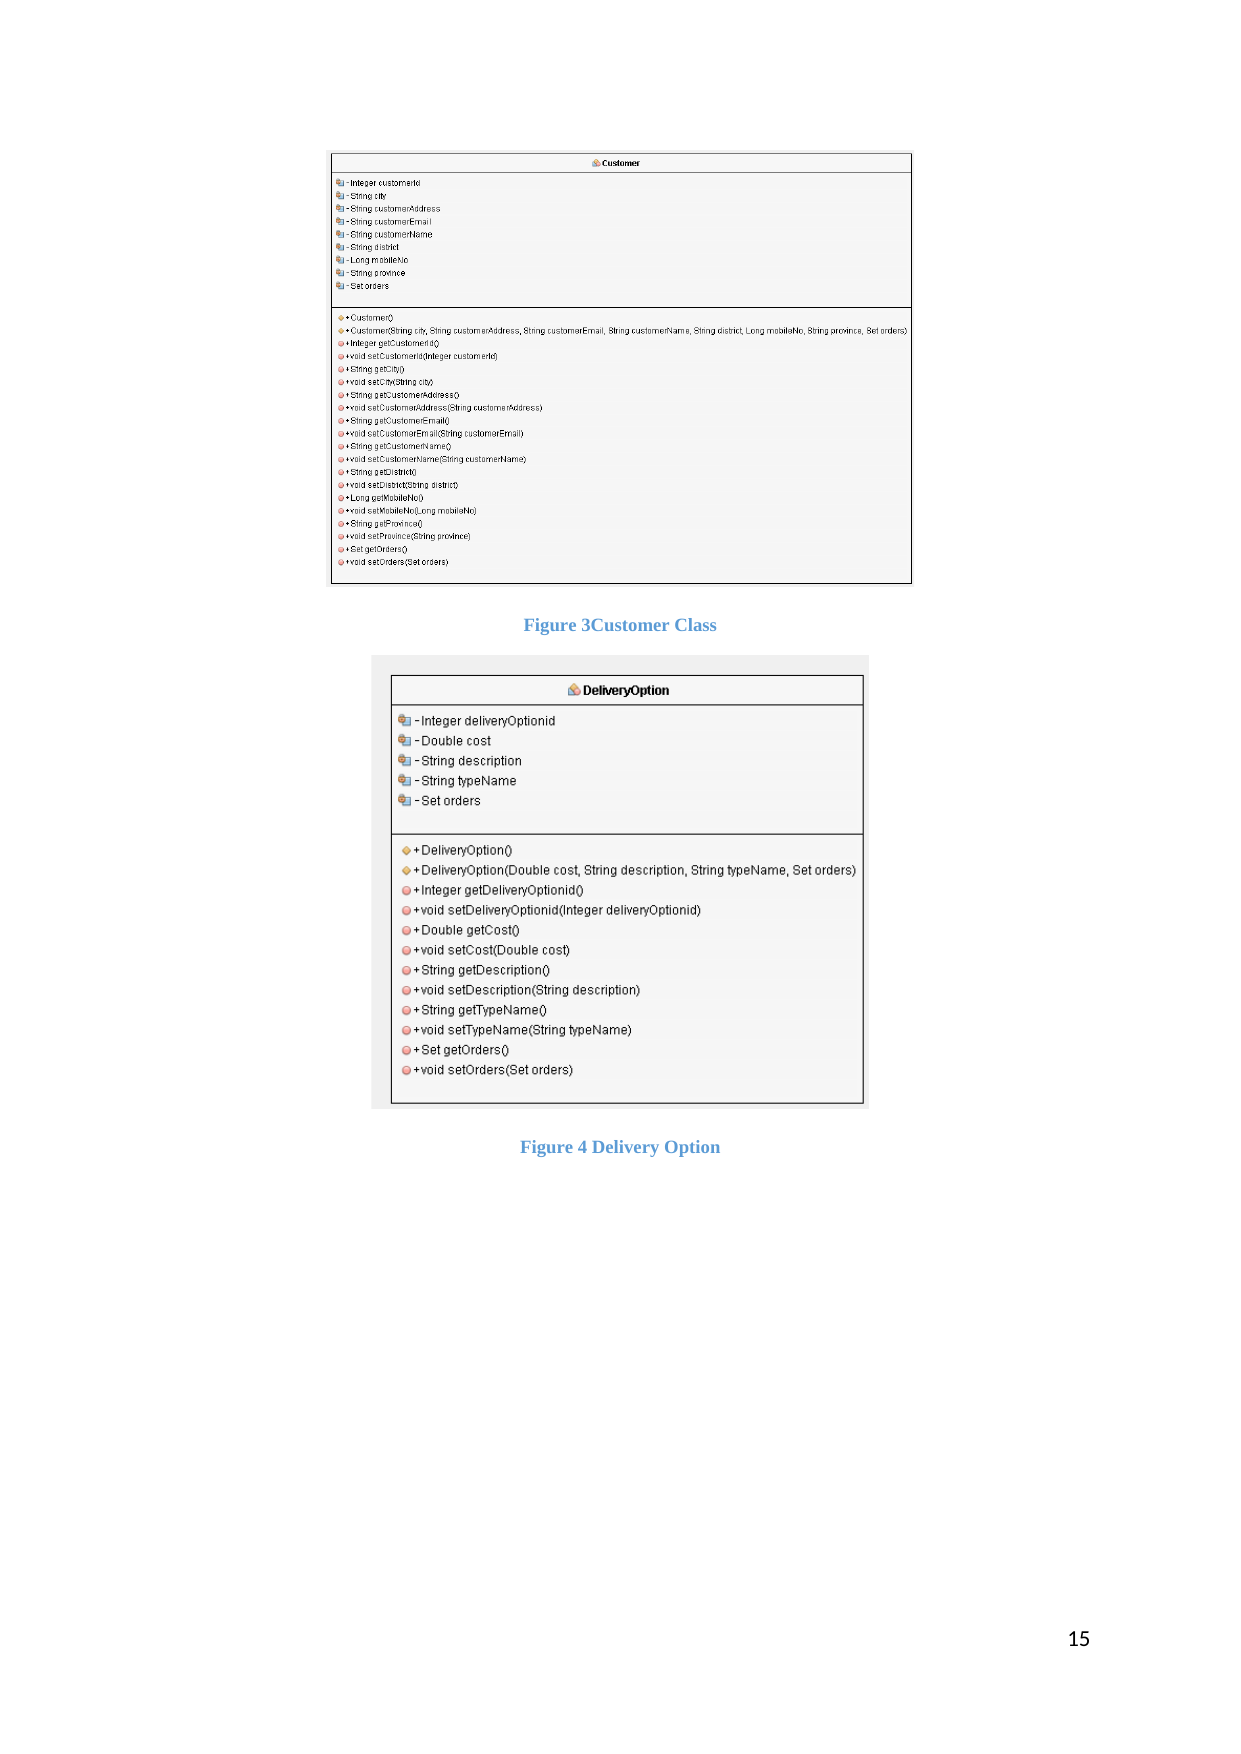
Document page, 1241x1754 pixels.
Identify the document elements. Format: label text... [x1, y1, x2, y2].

picture [371, 655, 869, 1109]
text Figure 4 Delivery Option [150, 1136, 1090, 1157]
text Figure 3Customer Class [150, 613, 1090, 635]
picture [326, 150, 915, 587]
